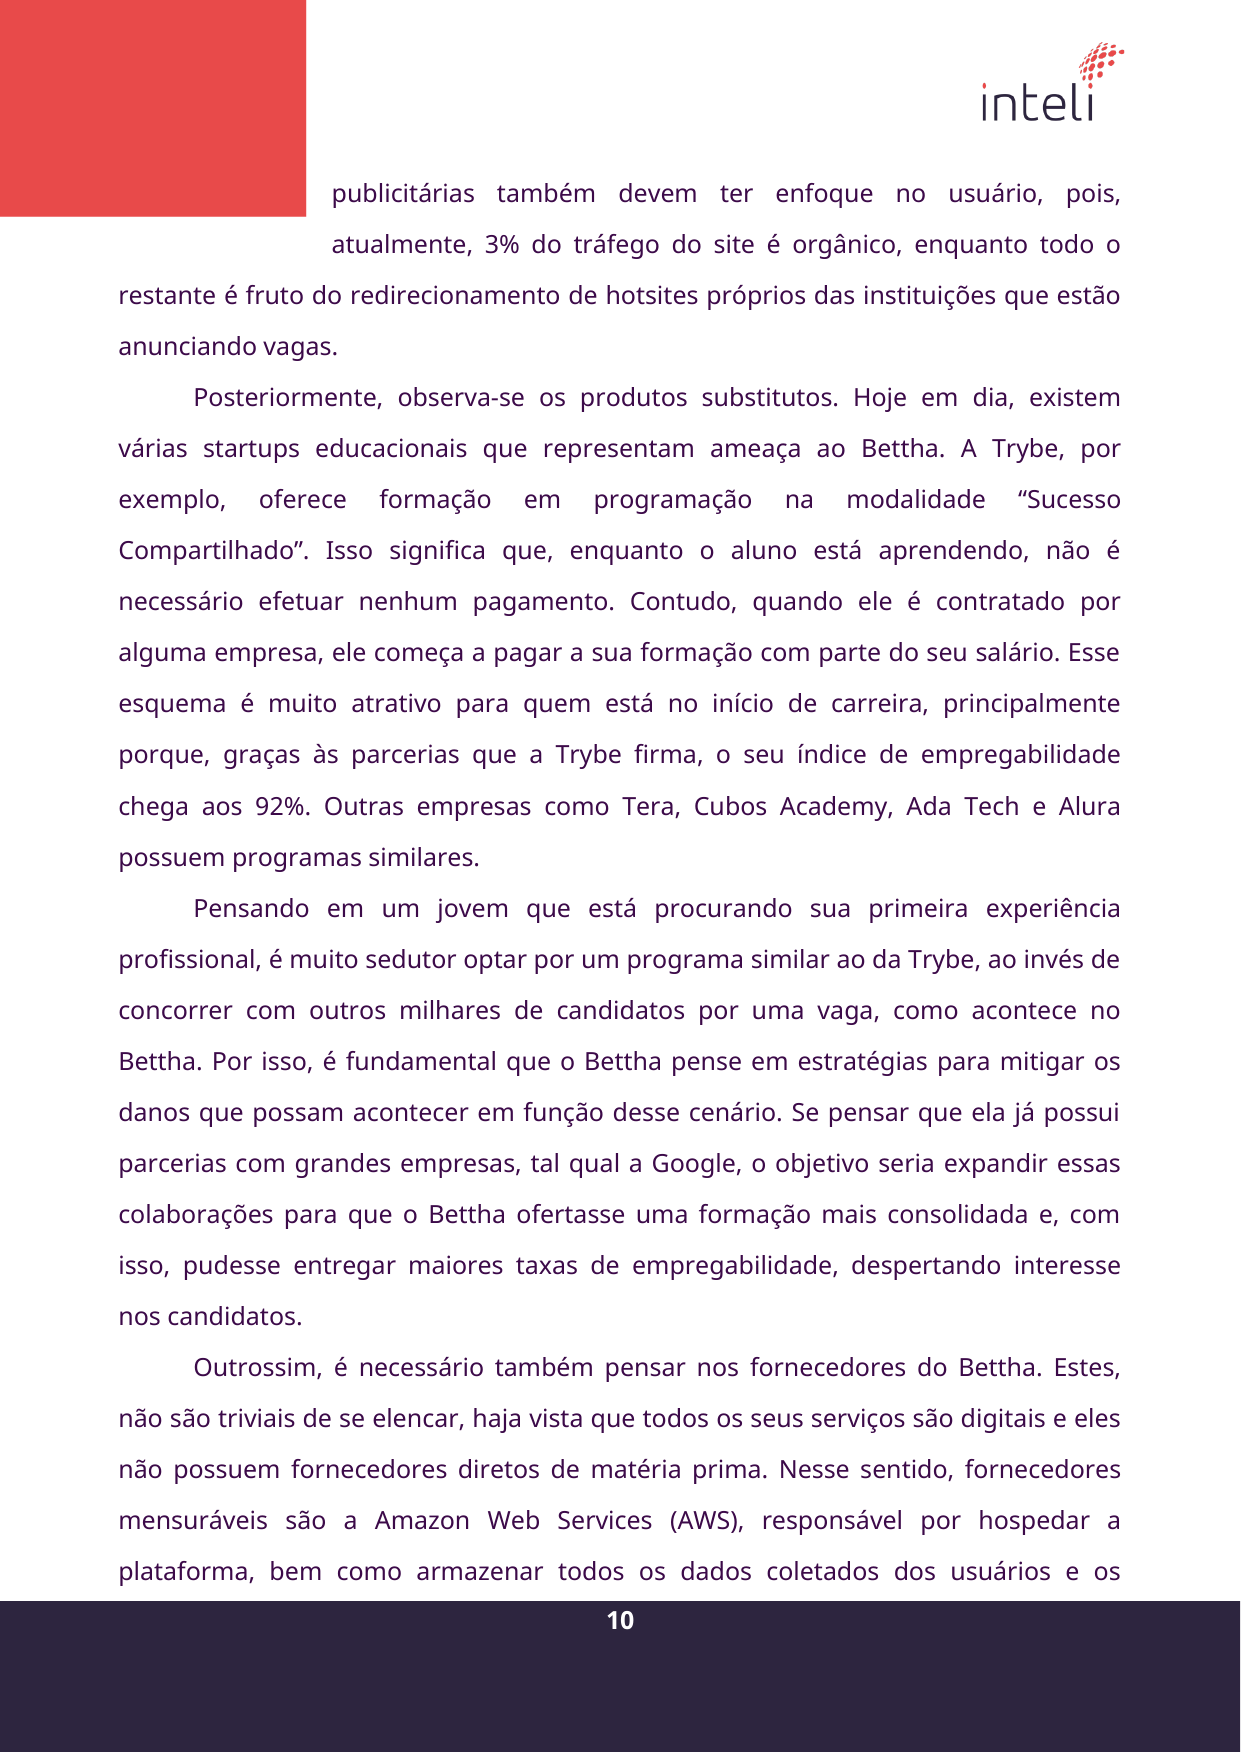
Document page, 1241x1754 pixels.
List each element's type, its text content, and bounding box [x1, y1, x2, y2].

picture [0, 1601, 1241, 1752]
text Posteriormente, observa-se os produtos substitutos. Hoje em dia, existem várias startups educacionais que representam ameaça ao Bettha. A Trybe, por exemplo, oferece formação em programação na modalidade “Sucesso Compartilhado”. Isso significa que, enquanto o aluno está aprendendo, não é necessário efetuar nenhum pagamento. Contudo, quando ele é contratado por alguma empresa, ele começa a pagar a sua formação com parte do seu salário. Esse esquema é muito atrativo para quem está no início de carreira, principalmente porque, graças às parcerias que a Trybe firma, o seu índice de empregabilidade chega aos 92%. Outras empresas como Tera, Cubos Academy, Ada Tech e Alura possuem programas similares. [118, 380, 1122, 873]
picture [982, 42, 1125, 121]
picture [0, 0, 307, 217]
text Pensando em um jovem que está procurando sua primeira experiência profissional, é muito sedutor optar por um programa similar ao da Trybe, ao invés de concorrer com outros milhares de candidatos por uma vaga, como acontece no Bettha. Por isso, é fundamental que o Bettha pense em estratégias para mitigar os danos que possam acontecer em função desse cenário. Se pensar que ela já possui parcerias com grandes empresas, tal qual a Google, o objetivo seria expandir essas colaborações para que o Bettha ofertasse uma formação mais consolidada e, com isso, pudesse entregar maiores taxas de empregabilidade, despertando interesse nos candidatos. [118, 890, 1122, 1333]
